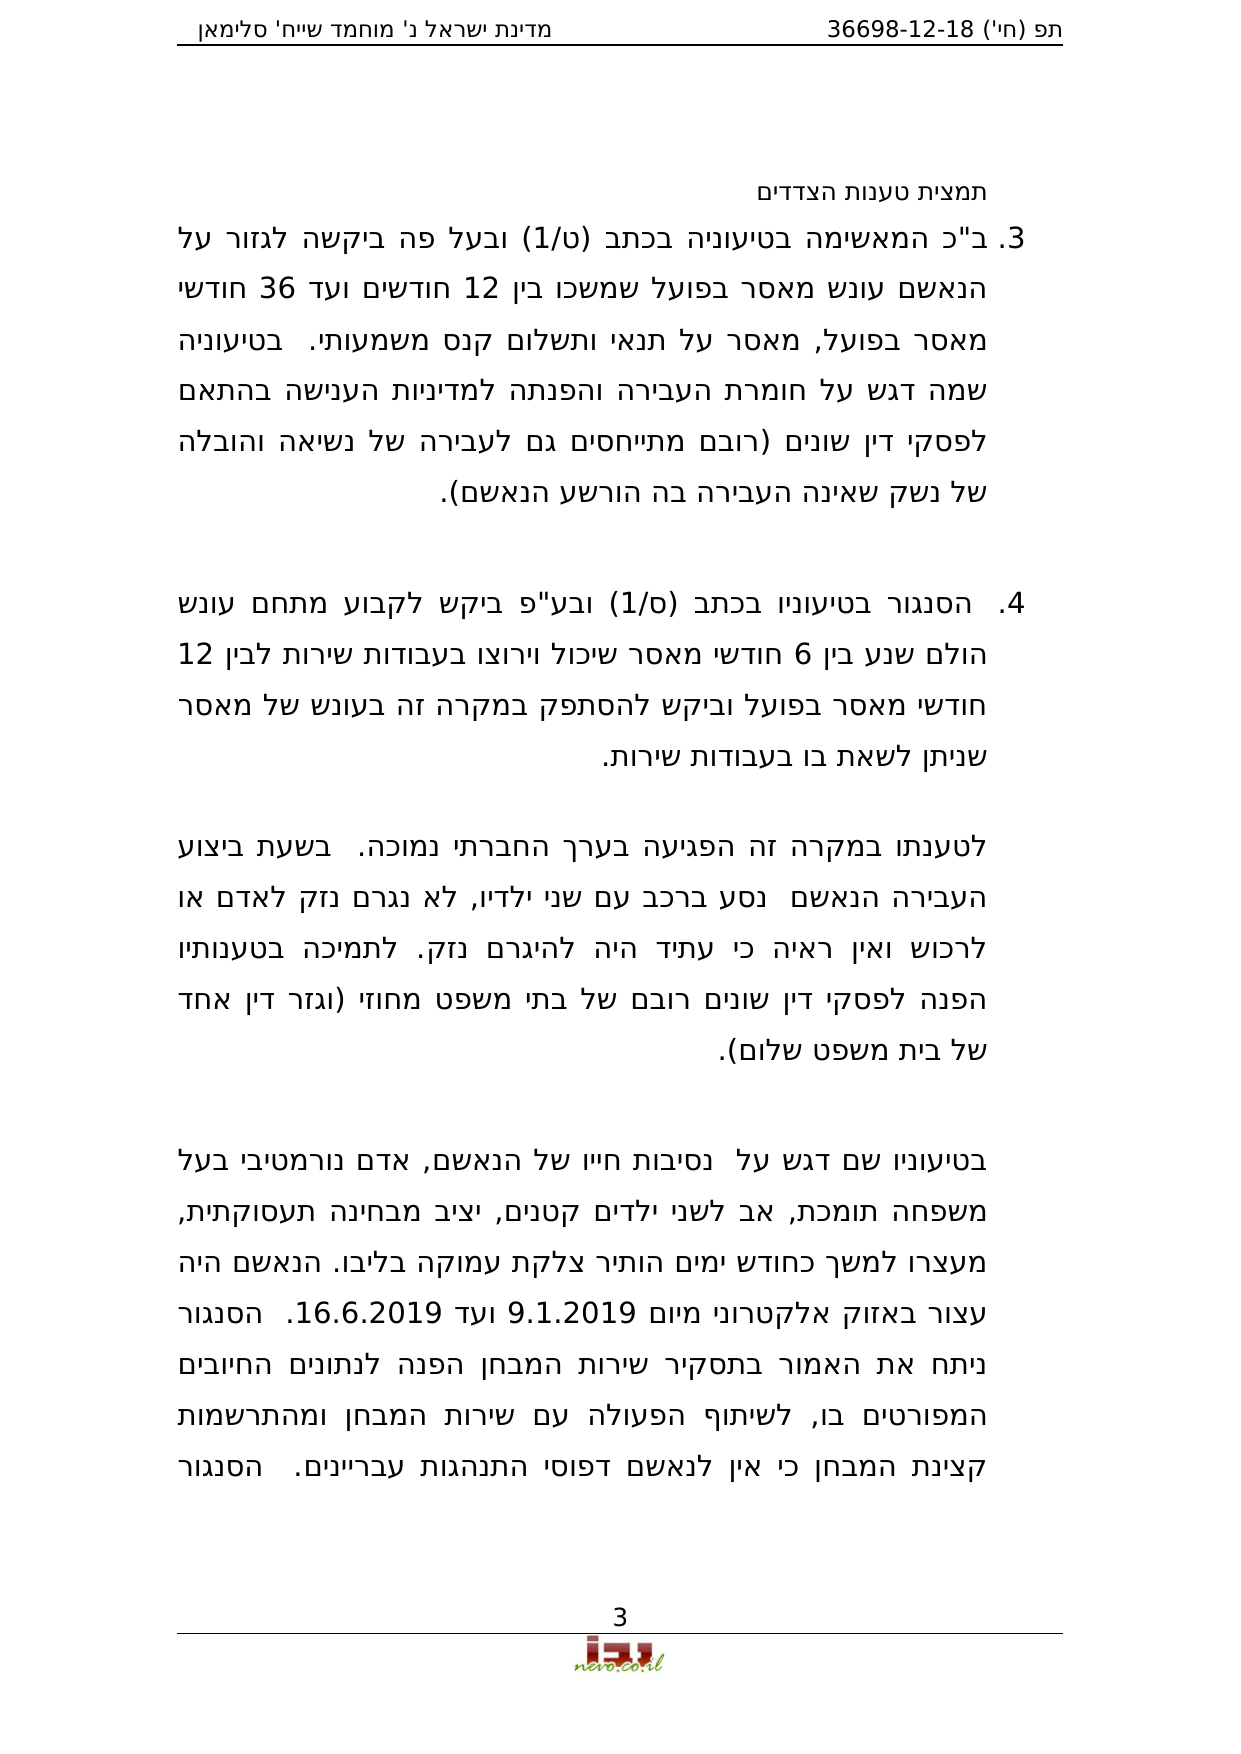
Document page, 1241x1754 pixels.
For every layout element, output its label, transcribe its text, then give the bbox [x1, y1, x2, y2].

list ב"כ המאשימה בטיעוניה בכתב (ט/1) ובעל פה ביקשה לגזור על הנאשם עונש מאסר בפועל שמשכו בין 12 חודשים ועד 36 חודשי מאסר בפועל, מאסר על תנאי ותשלום קנס משמעותי. בטיעוניה שמה דגש על חומרת העבירה והפנתה למדיניות הענישה בהתאם לפסקי דין שונים (רובם מתייחסים גם לעבירה של נשיאה והובלה של נשק שאינה העבירה בה הורשע הנאשם). [177, 221, 1026, 509]
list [177, 1144, 988, 1483]
text תמצית טענות הצדדים [177, 177, 1026, 206]
picture [574, 1635, 666, 1673]
list הסנגור בטיעוניו בכתב (ס/1) ובע"פ ביקש לקבוע מתחם עונש הולם שנע בין 6 חודשי מאסר שיכול וירוצו בעבודות שירות לבין 12 חודשי מאסר בפועל וביקש להסתפק במקרה זה בעונש של מאסר שניתן לשאת בו בעבודות שירות. [177, 586, 1026, 773]
list לטענתו במקרה זה הפגיעה בערך החברתי נמוכה. בשעת ביצוע העבירה הנאשם נסע ברכב עם שני ילדיו, לא נגרם נזק לאדם או לרכוש ואין ראיה כי עתיד היה להיגרם נזק. לתמיכה בטענותיו הפנה לפסקי דין שונים רובם של בתי משפט מחוזי (וגזר דין אחד של בית משפט שלום). [177, 829, 988, 1067]
